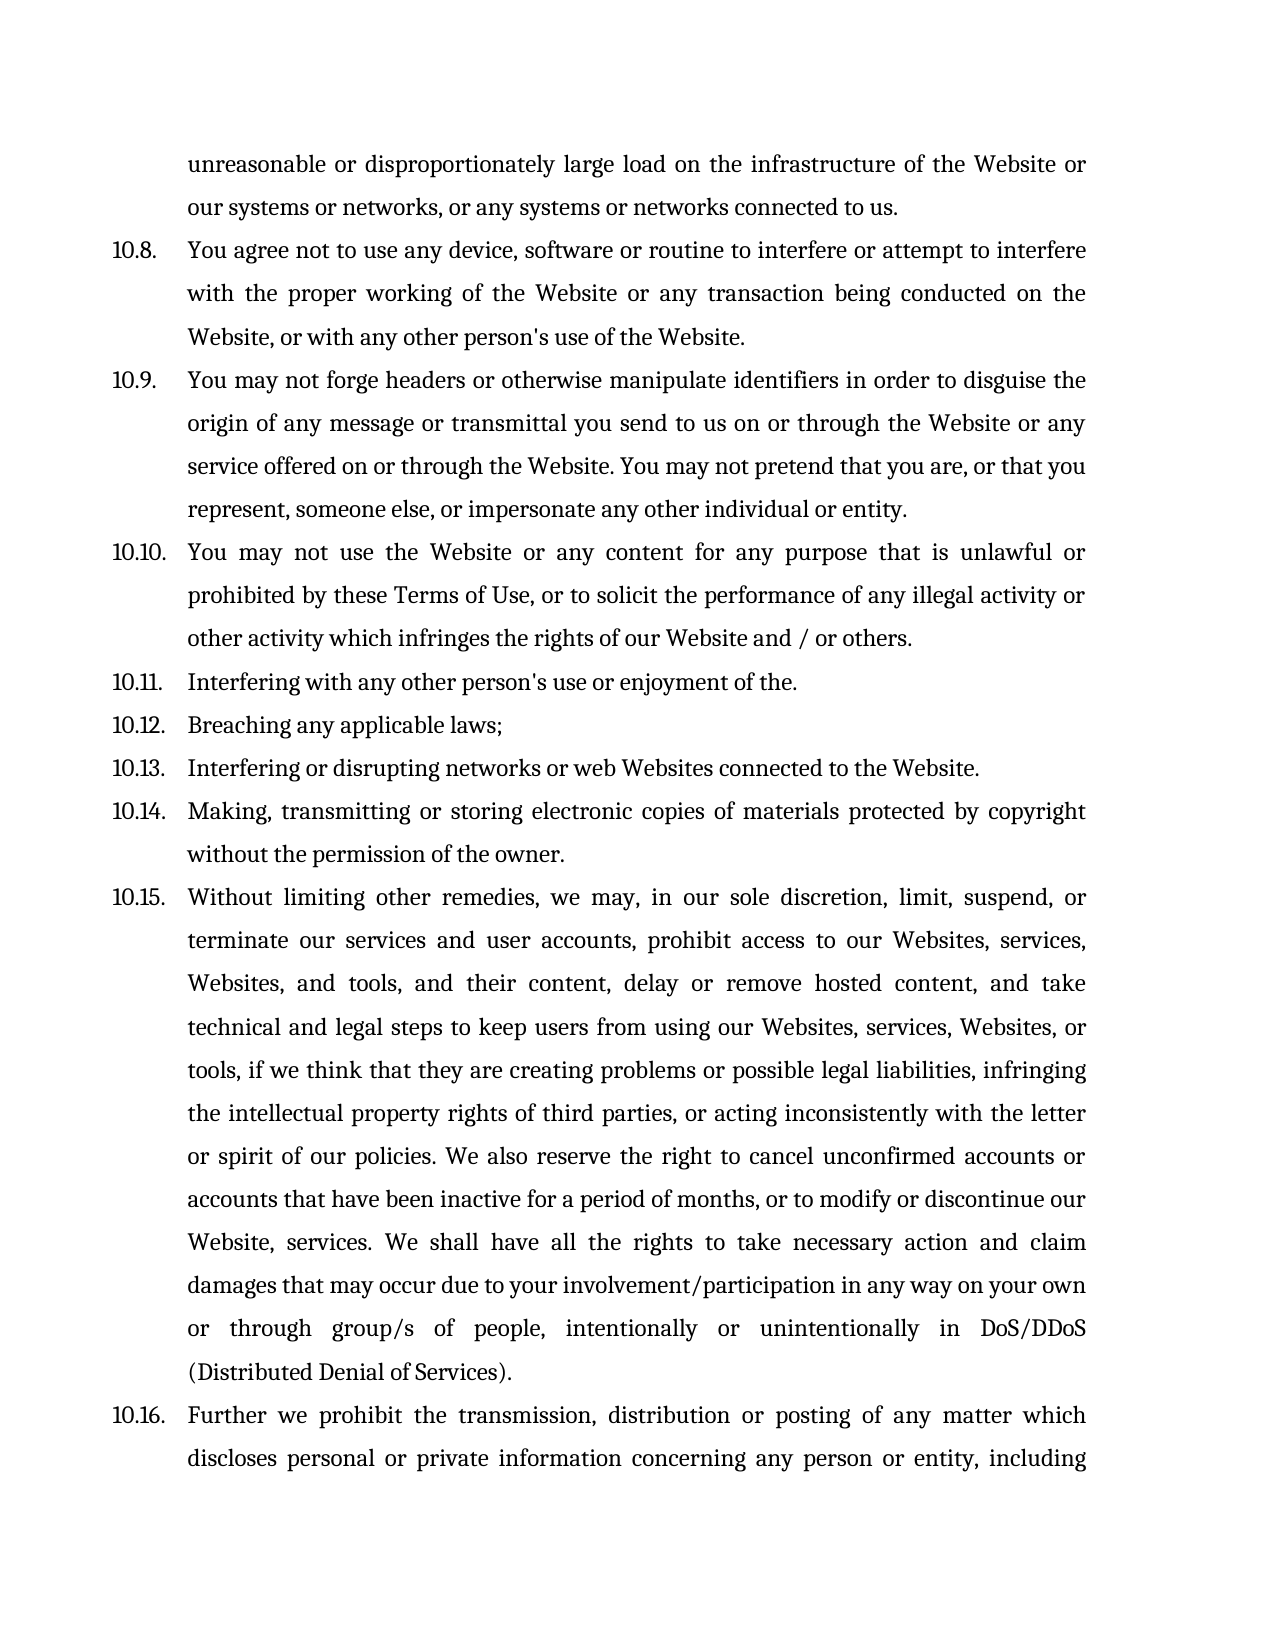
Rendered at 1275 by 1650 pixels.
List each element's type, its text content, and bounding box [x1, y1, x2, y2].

list Breaching any applicable laws; [112, 711, 1087, 739]
list Interfering or disrupting networks or web Websites connected to the Website. [112, 754, 1087, 782]
list Without limiting other remedies, we may, in our sole discretion, limit, suspend, or terminate our services and user accounts, prohibit access to our Websites, services, Websites, and tools, and their content, delay or remove hosted content, and take technical and legal steps to keep users from using our Websites, services, Websites, or tools, if we think that they are creating problems or possible legal liabilities, infringing the intellectual property rights of third parties, or acting inconsistently with the letter or spirit of our policies. We also reserve the right to cancel unconfirmed accounts or accounts that have been inactive for a period of months, or to modify or discontinue our Website, services. We shall have all the rights to take necessary action and claim damages that may occur due to your involvement/participation in any way on your own or through group/s of people, intentionally or unintentionally in DoS/DDoS (Distributed Denial of Services). [112, 883, 1087, 1386]
list You agree not to use any device, software or routine to interfere or attempt to interfere with the proper working of the Website or any transaction being conducted on the Website, or with any other person's use of the Website. [112, 236, 1087, 351]
list Interfering with any other person's use or enjoyment of the. [112, 667, 1087, 696]
list Making, transmitting or storing electronic copies of materials protected by copyright without the permission of the owner. [112, 797, 1087, 869]
list You may not forge headers or otherwise manipulate identifiers in order to disguise the origin of any message or transmittal you send to us on or through the Website or any service offered on or through the Website. You may not pretend that you are, or that you represent, someone else, or impersonate any other individual or entity. [112, 366, 1087, 524]
list You may not use the Website or any content for any purpose that is unlawful or prohibited by these Terms of Use, or to solicit the performance of any illegal activity or other activity which infringes the rights of our Website and / or others. [112, 538, 1087, 653]
